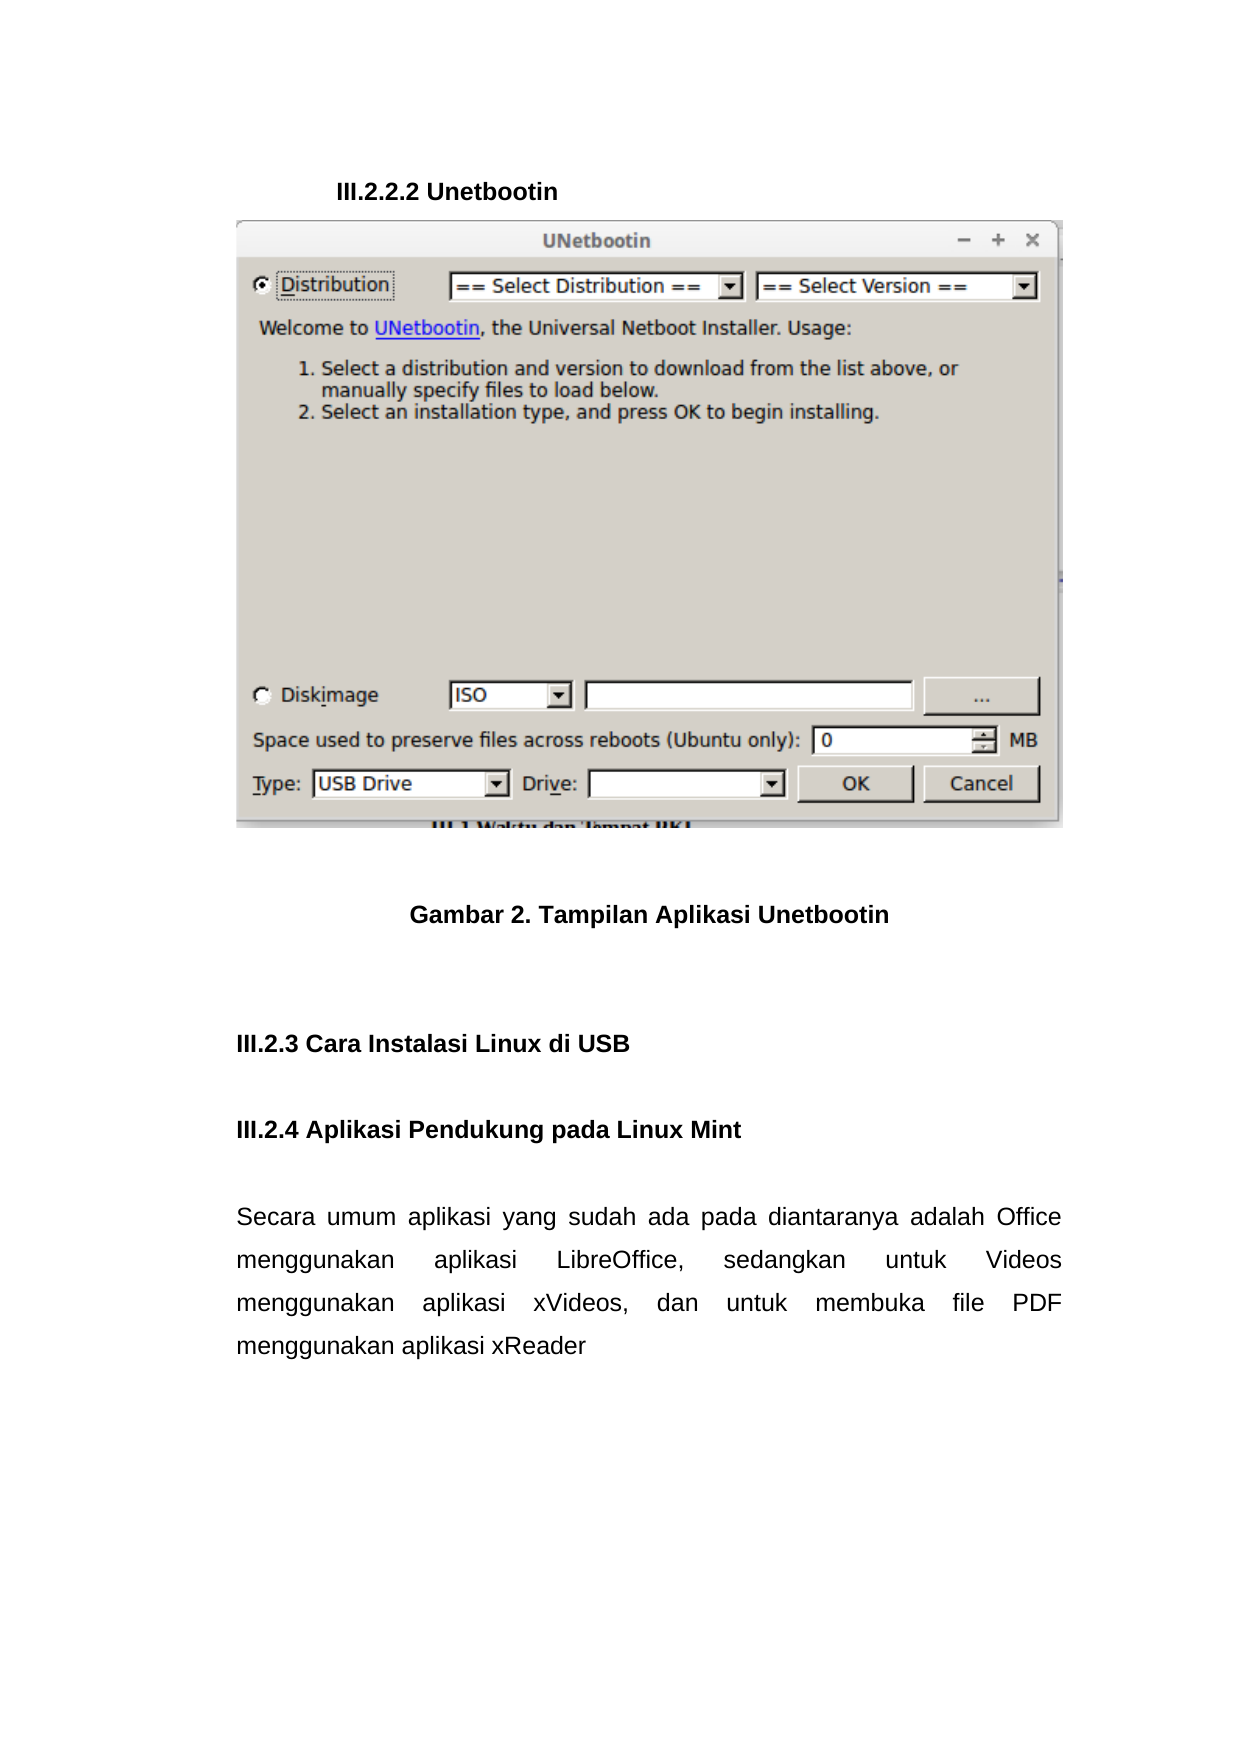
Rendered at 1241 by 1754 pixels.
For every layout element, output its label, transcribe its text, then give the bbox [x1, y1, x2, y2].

text III.2.2.2 Unetbootin [236, 177, 1063, 206]
text Gambar 2. Tampilan Aplikasi Unetbootin [236, 900, 1063, 929]
text III.2.4 Aplikasi Pendukung pada Linux Mint [236, 1116, 1063, 1144]
picture [236, 220, 1063, 828]
text Secara umum aplikasi yang sudah ada pada diantaranya adalah Office menggunakan aplikasi LibreOffice, sedangkan untuk Videos menggunakan aplikasi xVideos, dan untuk membuka file PDF menggunakan aplikasi xReader [236, 1202, 1063, 1360]
text III.2.3 Cara Instalasi Linux di USB [236, 1029, 1063, 1058]
